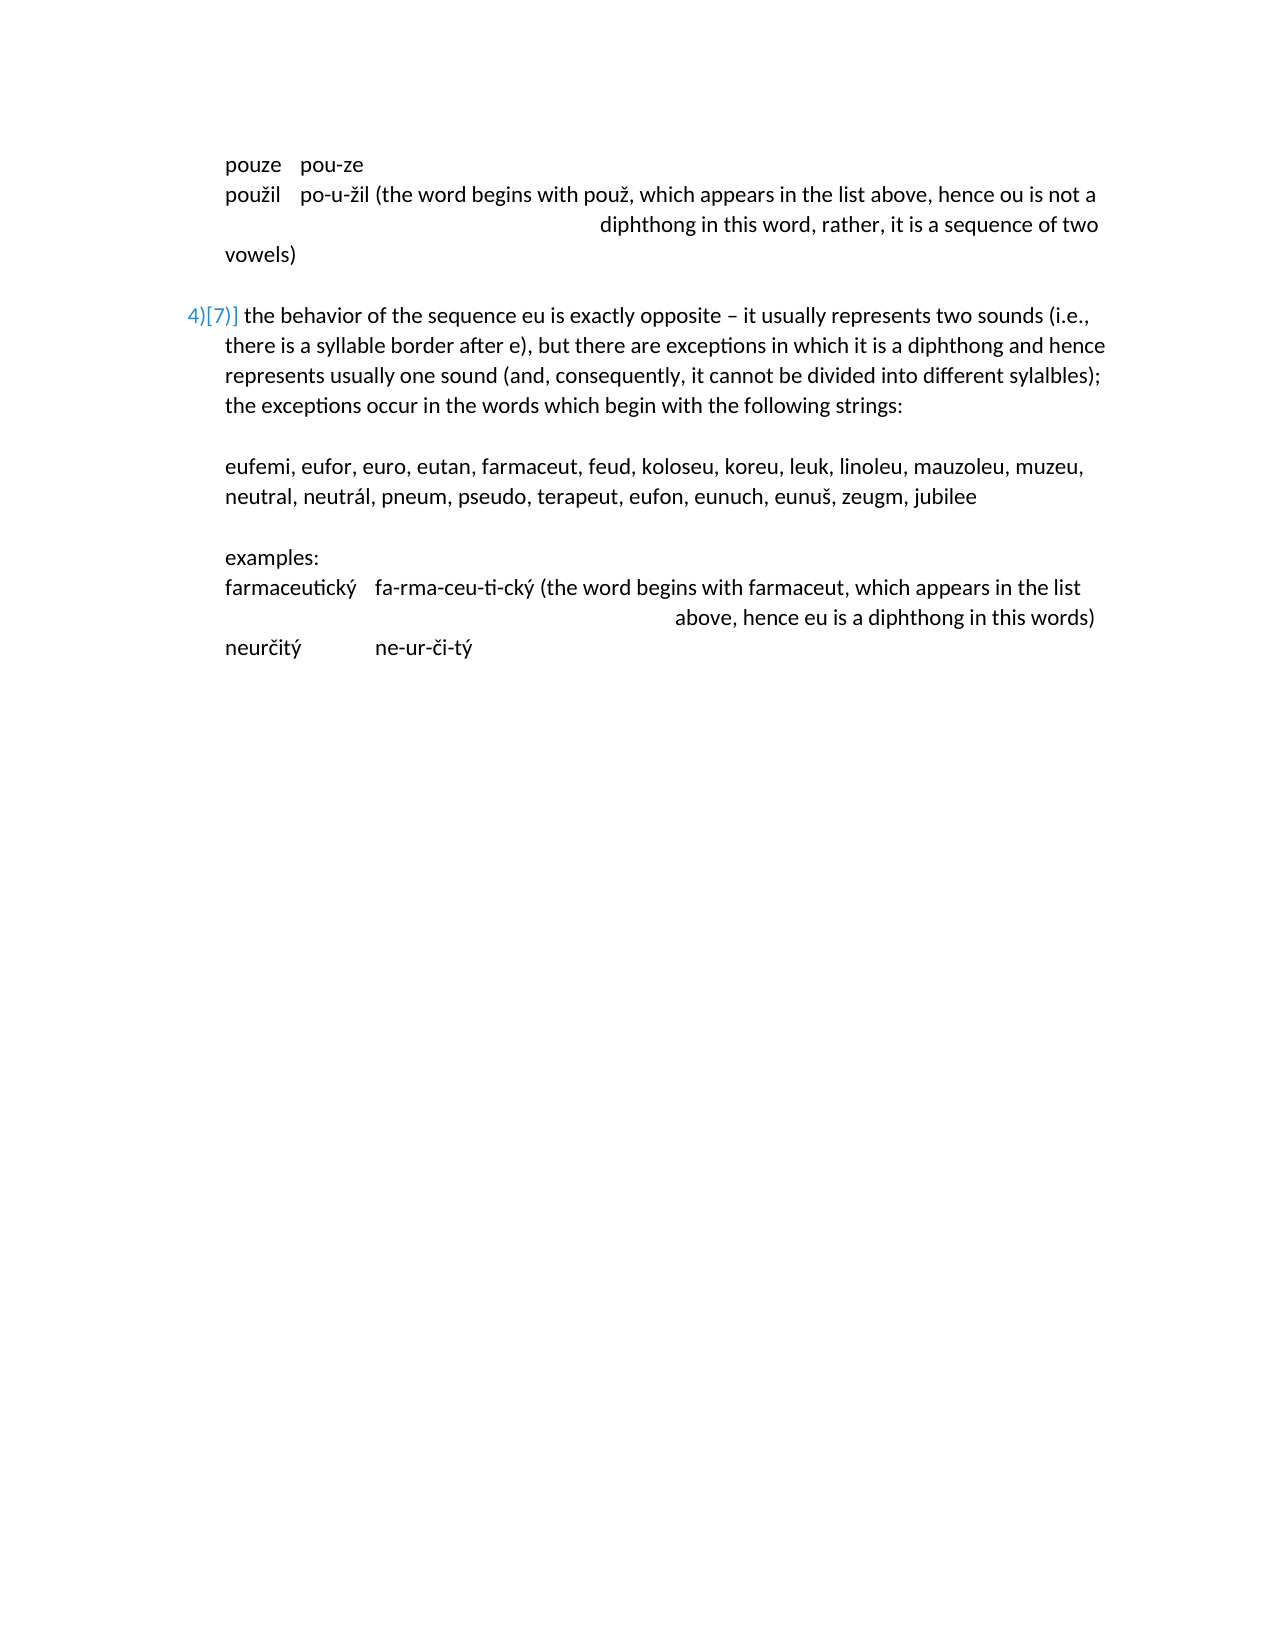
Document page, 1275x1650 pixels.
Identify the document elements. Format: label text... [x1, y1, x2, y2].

list the behavior of the sequence eu is exactly opposite – it usually represents two sounds (i.e., there is a syllable border after e), but there are exceptions in which it is a diphthong and hence represents usually one sound (and, consequently, it cannot be divided into different sylalbles); the exceptions occur in the words which begin with the following strings: [187, 301, 1125, 420]
list farmaceutický fa-rma-ceu-ti-cký (the word begins with farmaceut, which appears in the list above, hence eu is a diphthong in this words) [225, 573, 1125, 631]
list pouze pou-ze [225, 150, 1125, 178]
list examples: [225, 543, 1125, 571]
list použil po-u-žil (the word begins with použ, which appears in the list above, hence ou is not a diphthong in this word, rather, it is a sequence of two vowels) [225, 180, 1125, 269]
list neurčitý ne-ur-či-tý [225, 633, 1125, 661]
list eufemi, eufor, euro, eutan, farmaceut, feud, koloseu, koreu, leuk, linoleu, mauzoleu, muzeu, neutral, neutrál, pneum, pseudo, terapeut, eufon, eunuch, eunuš, zeugm, jubilee [225, 452, 1125, 510]
